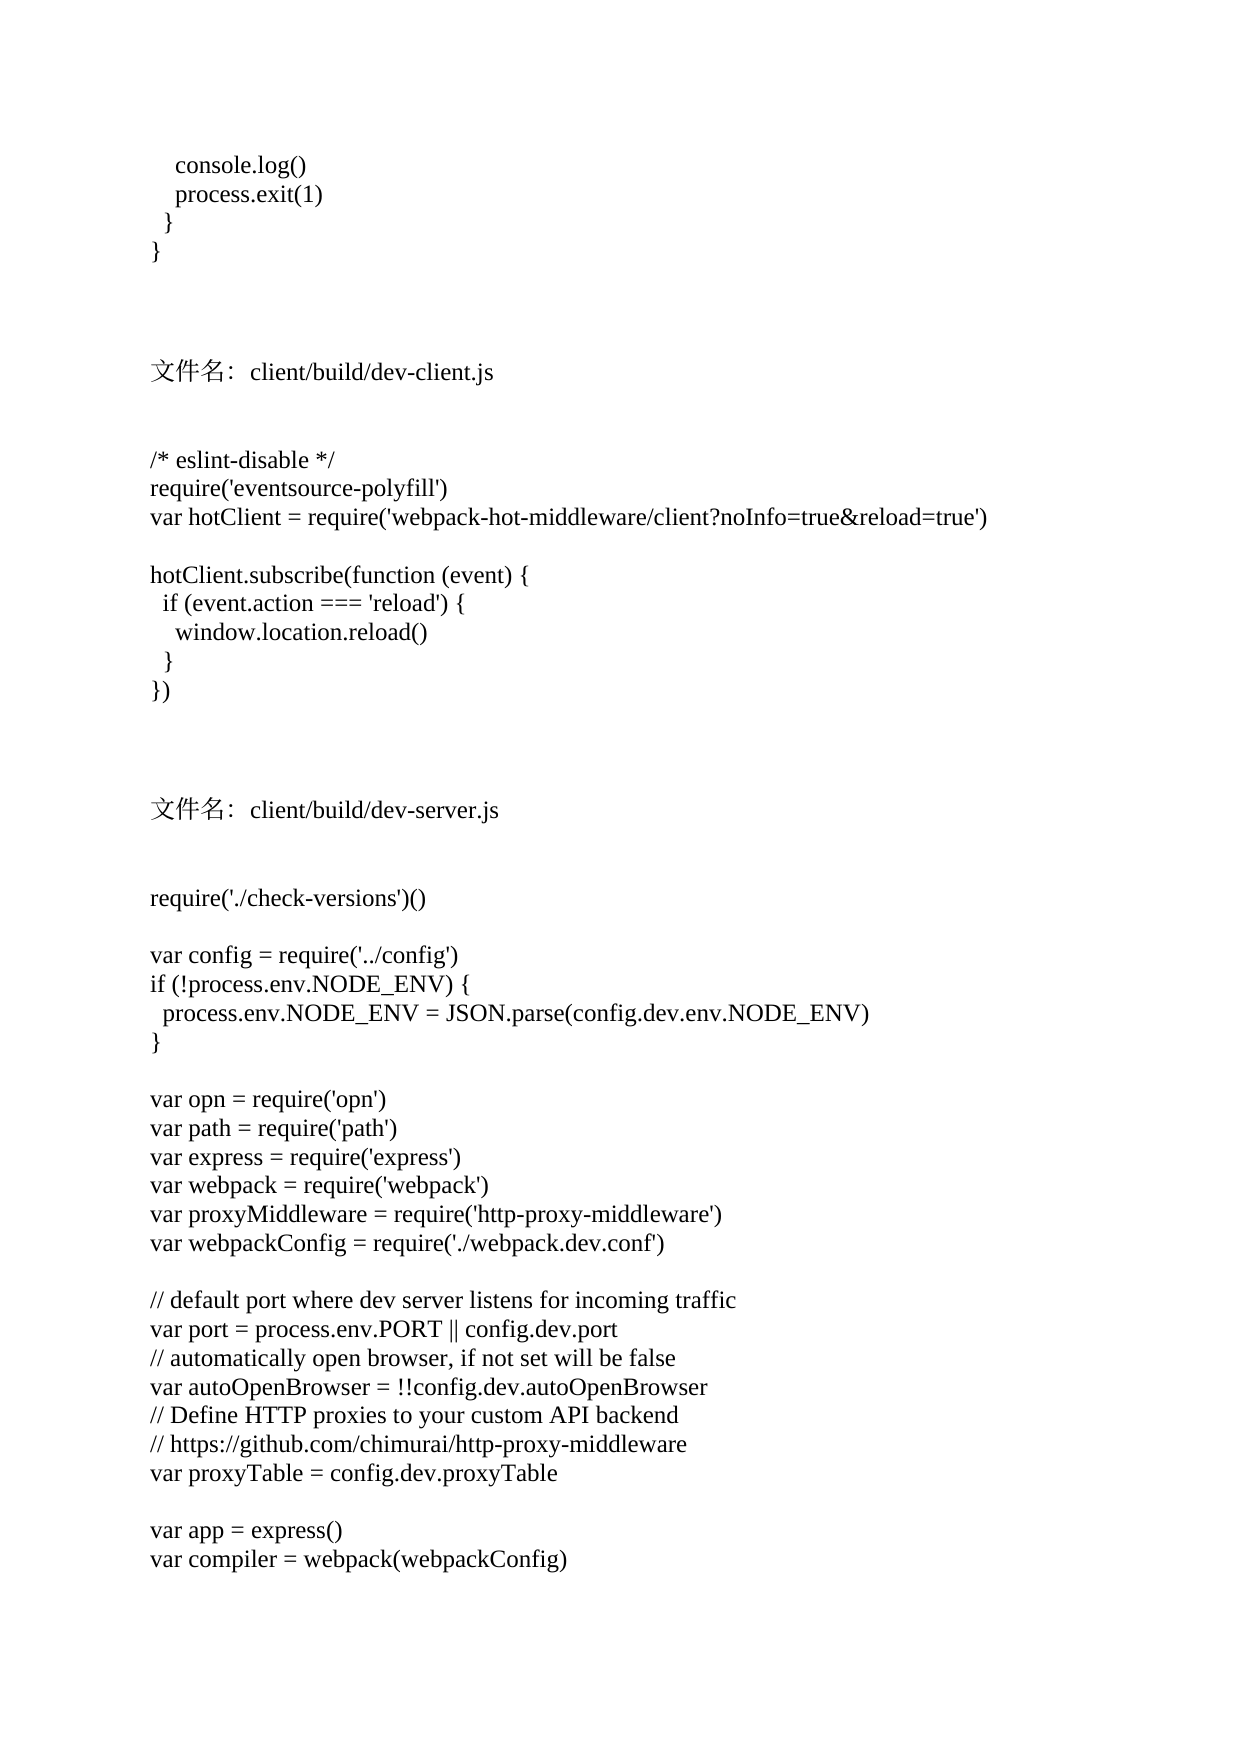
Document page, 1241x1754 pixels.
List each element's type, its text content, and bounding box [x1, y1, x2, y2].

text window.location.reload() [150, 617, 1090, 646]
text }) [150, 675, 1090, 703]
text } [150, 236, 1090, 265]
text if (event.action === 'reload') { [150, 588, 1090, 617]
text 文件名：client/build/dev-server.js [150, 790, 1090, 826]
text process.env.NODE_ENV = JSON.parse(config.dev.env.NODE_ENV) [150, 998, 1090, 1027]
text var autoOpenBrowser = !!config.dev.autoOpenBrowser [150, 1372, 1090, 1401]
text var express = require('express') [150, 1142, 1090, 1171]
text process.exit(1) [150, 179, 1090, 207]
text // default port where dev server listens for incoming traffic [150, 1286, 1090, 1314]
text /* eslint-disable */ [150, 445, 1090, 473]
text var port = process.env.PORT || config.dev.port [150, 1314, 1090, 1343]
text if (!process.env.NODE_ENV) { [150, 969, 1090, 998]
text var opn = require('opn') [150, 1084, 1090, 1113]
text var hotClient = require('webpack-hot-middleware/client?noInfo=true&reload=true') [150, 502, 1090, 531]
text // Define HTTP proxies to your custom API backend [150, 1401, 1090, 1429]
text require('eventsource-polyfill') [150, 473, 1090, 502]
text var webpack = require('webpack') [150, 1171, 1090, 1199]
text // automatically open browser, if not set will be false [150, 1343, 1090, 1372]
text var proxyMiddleware = require('http-proxy-middleware') [150, 1199, 1090, 1228]
text var webpackConfig = require('./webpack.dev.conf') [150, 1228, 1090, 1257]
text } [150, 646, 1090, 675]
text var path = require('path') [150, 1113, 1090, 1142]
text } [150, 1027, 1090, 1056]
text 文件名：client/build/dev-client.js [150, 351, 1090, 387]
text } [150, 207, 1090, 236]
text var proxyTable = config.dev.proxyTable [150, 1458, 1090, 1487]
text require('./check-versions')() [150, 883, 1090, 912]
text // https://github.com/chimurai/http-proxy-middleware [150, 1429, 1090, 1458]
text var config = require('../config') [150, 941, 1090, 969]
text var compiler = webpack(webpackConfig) [150, 1544, 1090, 1573]
text hotClient.subscribe(function (event) { [150, 560, 1090, 588]
text var app = express() [150, 1516, 1090, 1544]
text console.log() [150, 150, 1090, 179]
